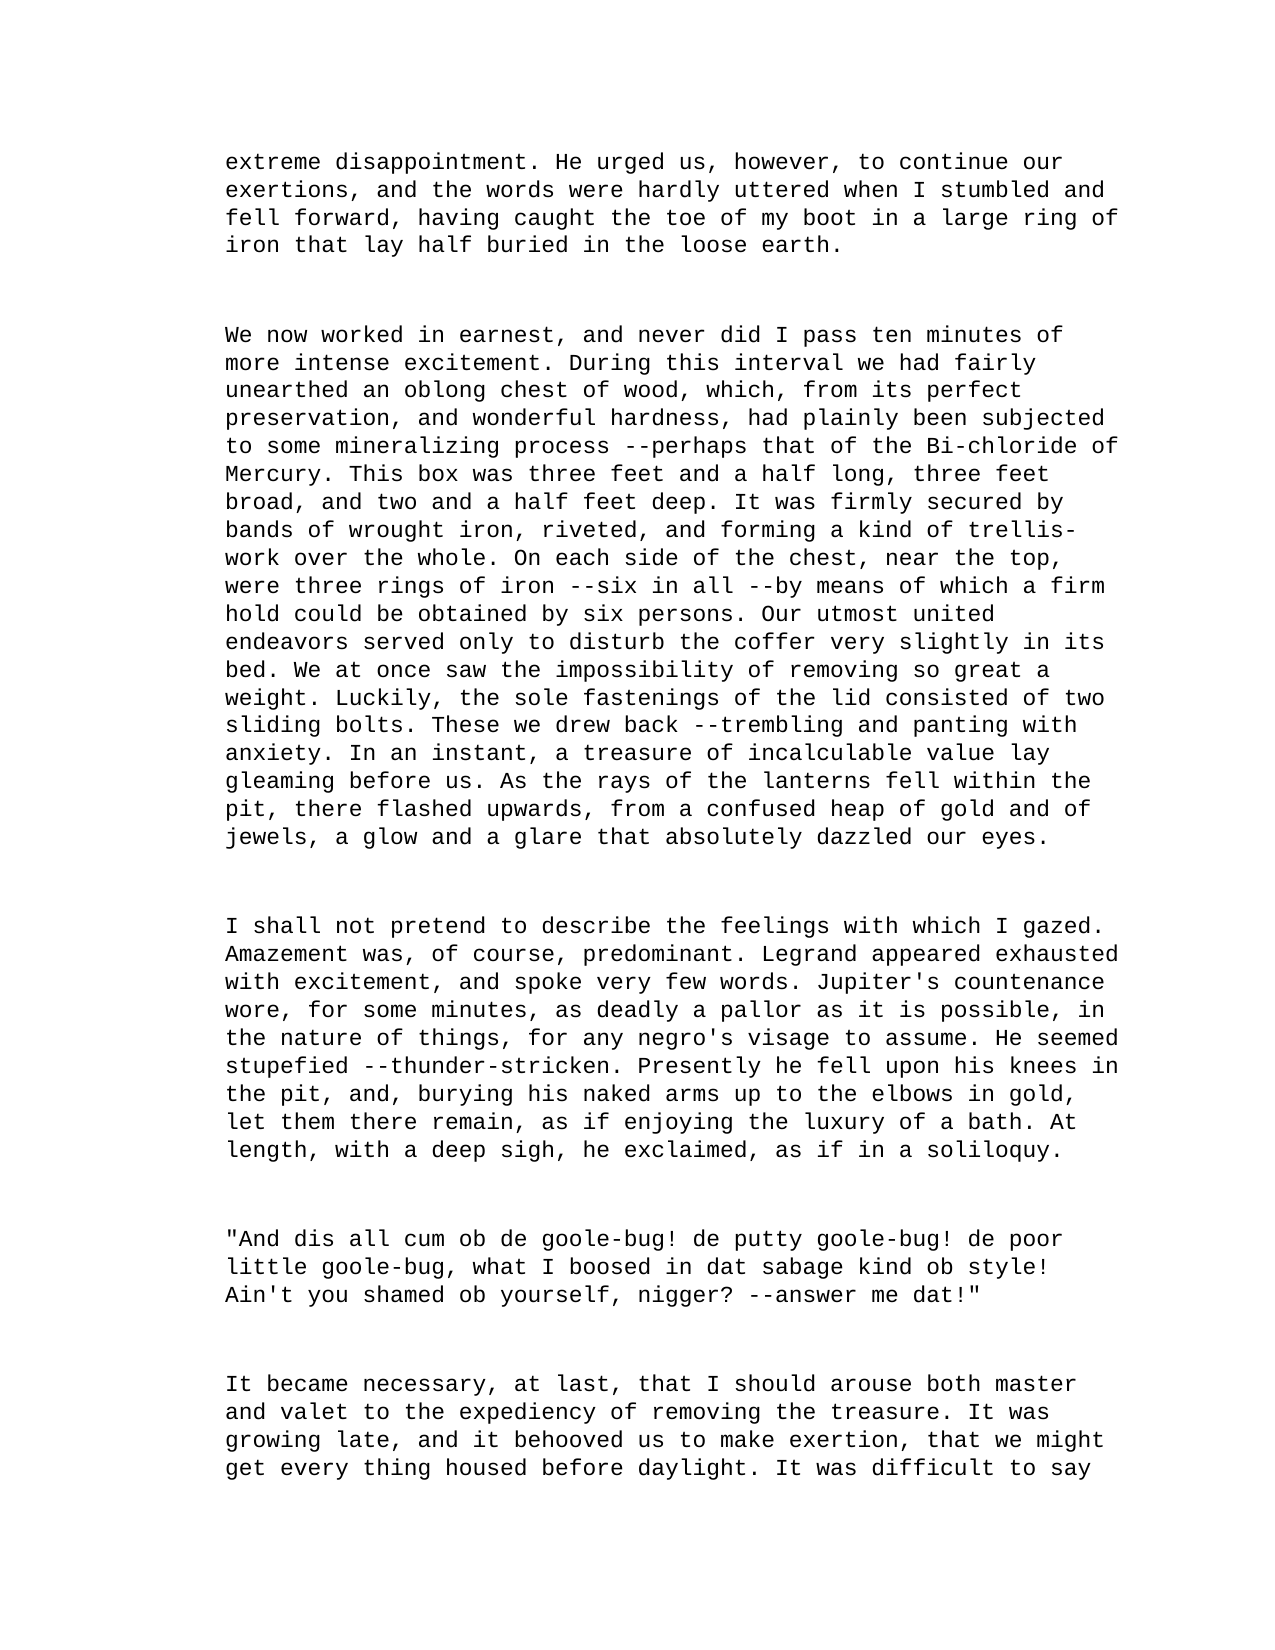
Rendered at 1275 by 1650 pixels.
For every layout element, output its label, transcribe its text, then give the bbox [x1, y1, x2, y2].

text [225, 1372, 1125, 1482]
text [225, 150, 1125, 260]
text I shall not pretend to describe the feelings with which I gazed. Amazement was, of course, predominant. Legrand appeared exhausted with excitement, and spoke very few words. Jupiter's countenance wore, for some minutes, as deadly a pallor as it is possible, in the nature of things, for any negro's visage to assume. He seemed stupefied --thunder-stricken. Presently he fell upon his knees in the pit, and, burying his naked arms up to the elbows in gold, let them there remain, as if enjoying the luxury of a bath. At length, with a deep sigh, he exclaimed, as if in a soliloquy. [225, 914, 1125, 1164]
text We now worked in earnest, and never did I pass ten minutes of more intense excitement. During this interval we had fairly unearthed an oblong chest of wood, which, from its perfect preservation, and wonderful hardness, had plainly been subjected to some mineralizing process --perhaps that of the Bi-chloride of Mercury. This box was three feet and a half long, three feet broad, and two and a half feet deep. It was firmly secured by bands of wrought iron, riveted, and forming a kind of trellis-work over the whole. On each side of the chest, near the top, were three rings of iron --six in all --by means of which a firm hold could be obtained by six persons. Our utmost united endeavors served only to disturb the coffer very slightly in its bed. We at once saw the impossibility of removing so great a weight. Luckily, the sole fastenings of the lid consisted of two sliding bolts. These we drew back --trembling and panting with anxiety. In an instant, a treasure of incalculable value lay gleaming before us. As the rays of the lanterns fell within the pit, there flashed upwards, from a confused heap of gold and of jewels, a glow and a glare that absolutely dazzled our eyes. [225, 323, 1125, 851]
text "And dis all cum ob de goole-bug! de putty goole-bug! de poor little goole-bug, what I boosed in dat sabage kind ob style! Ain't you shamed ob yourself, nigger? --answer me dat!" [225, 1227, 1125, 1309]
